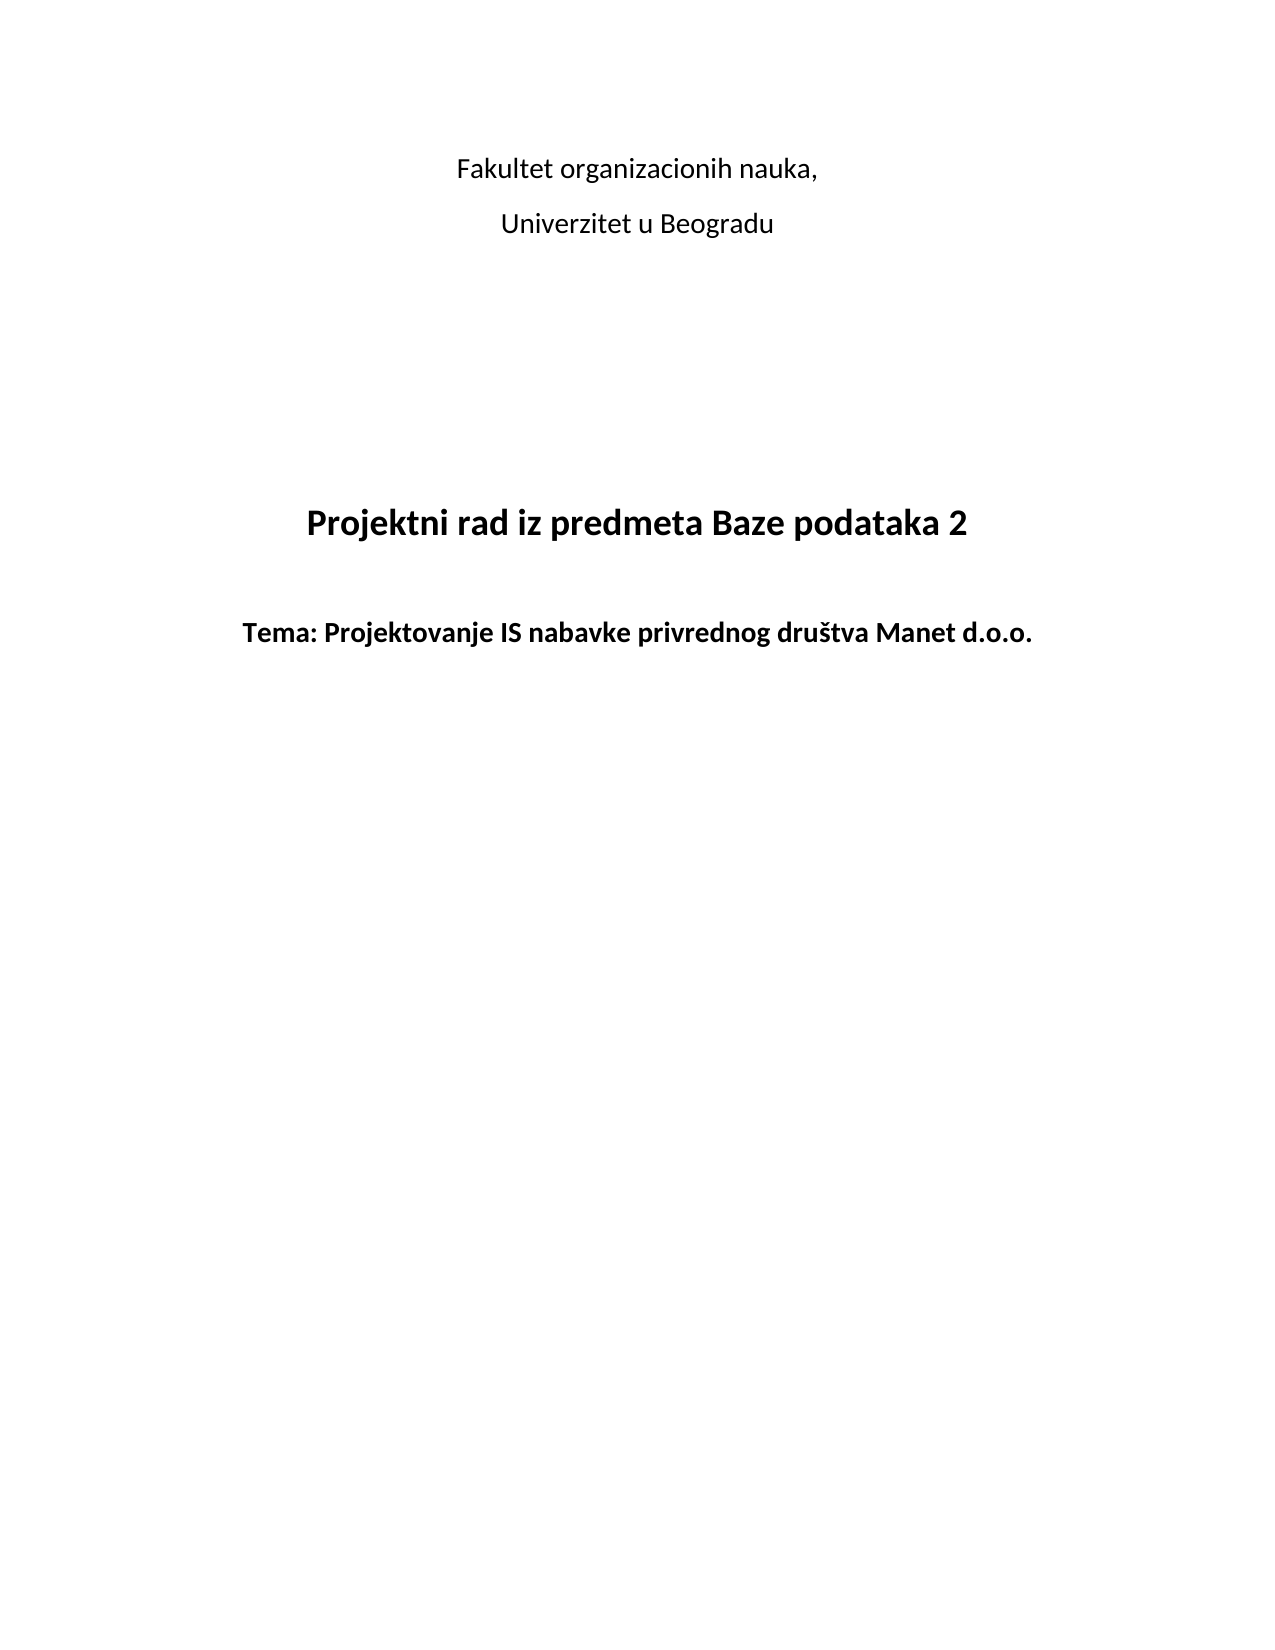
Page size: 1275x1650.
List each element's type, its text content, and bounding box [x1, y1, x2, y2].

text Projektni rad iz predmeta Baze podataka 2 [150, 499, 1125, 544]
text Fakultet organizacionih nauka, [150, 150, 1125, 186]
text Univerzitet u Beogradu [150, 205, 1125, 241]
text Tema: Projektovanje IS nabavke privrednog društva Manet d.o.o. [150, 614, 1125, 650]
